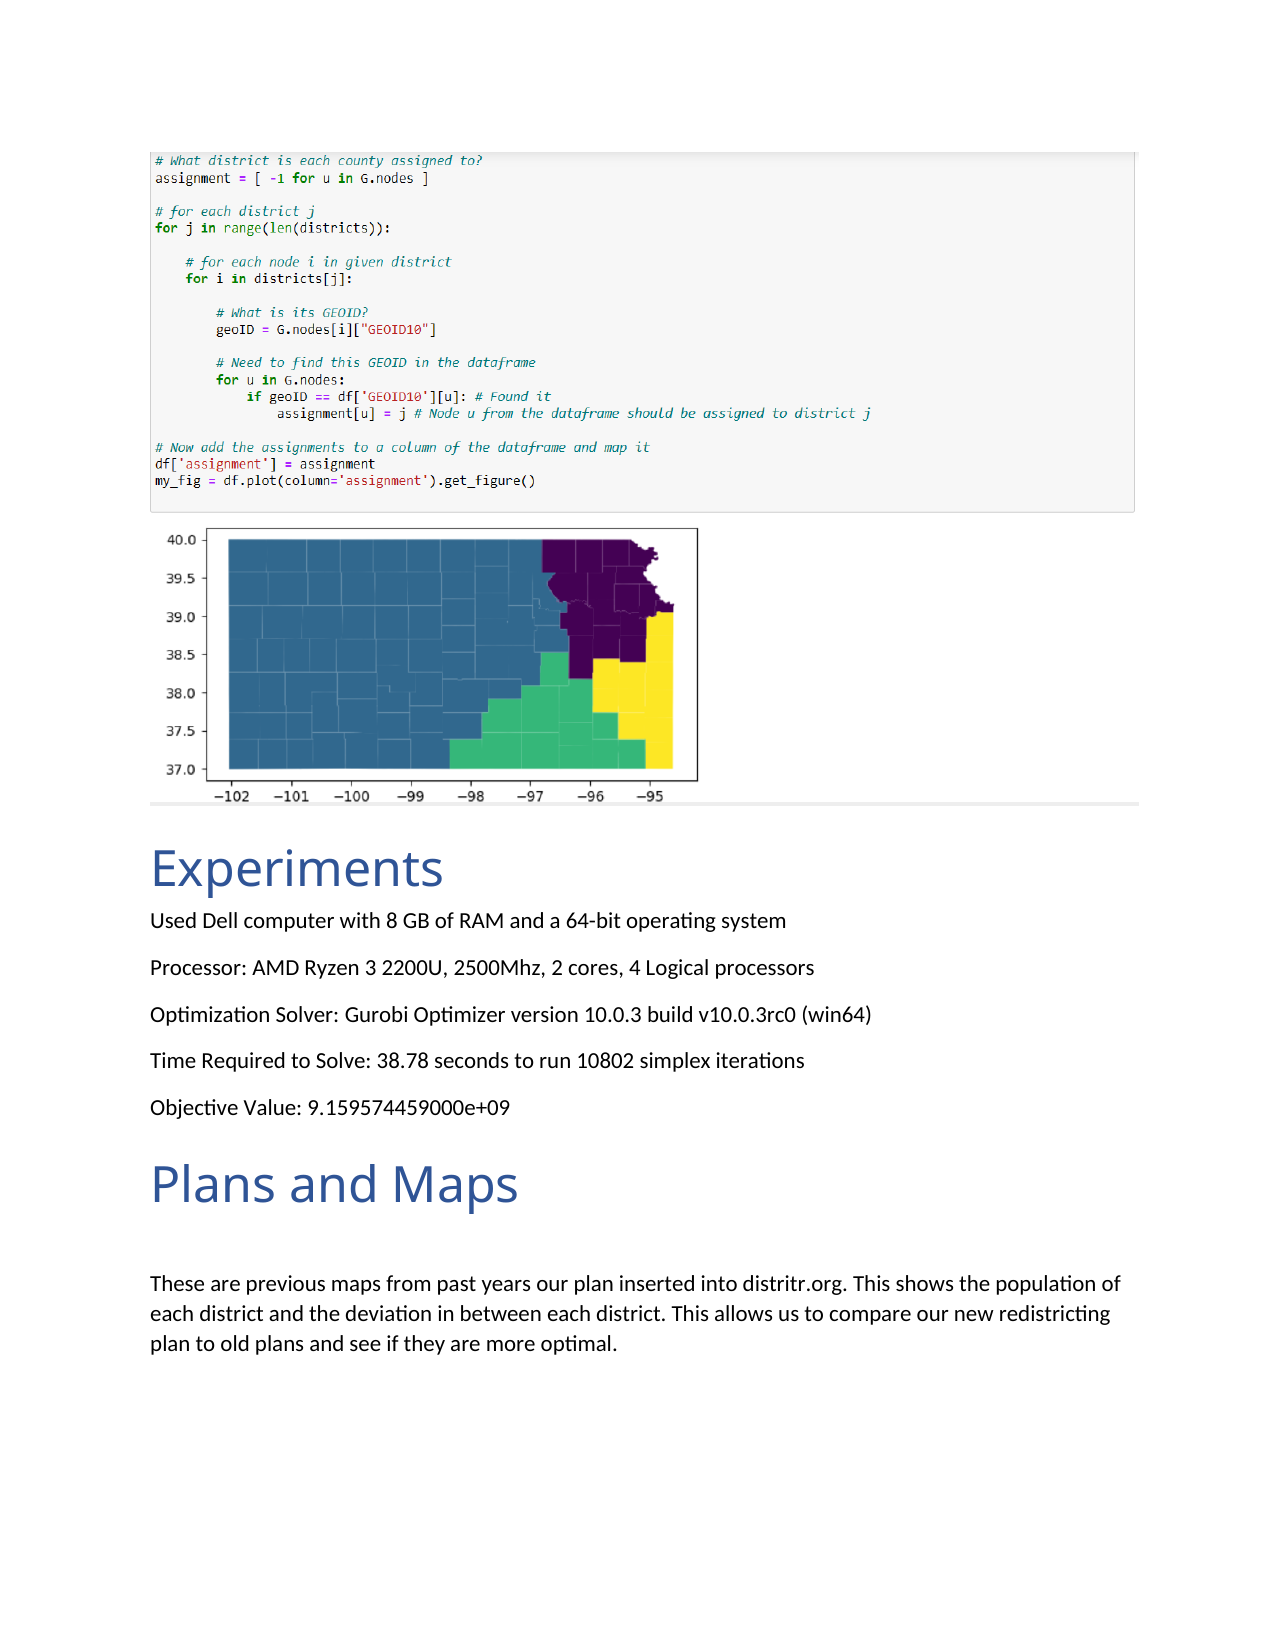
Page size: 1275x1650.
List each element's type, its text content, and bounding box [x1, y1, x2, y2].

text Objective Value: 9.159574459000e+09 [150, 1093, 1125, 1122]
text Used Dell computer with 8 GB of RAM and a 64-bit operating system [150, 906, 1125, 934]
text Time Required to Solve: 38.78 seconds to run 10802 simplex iterations [150, 1047, 1125, 1075]
text Processor: AMD Ryzen 3 2200U, 2500Mhz, 2 cores, 4 Logical processors [150, 953, 1125, 981]
picture [150, 150, 1139, 806]
text These are previous maps from past years our plan inserted into distritr.org. This shows the population of each district and the deviation in between each district. This allows us to compare our new redistricting plan to old plans and see if they are more optimal. [150, 1269, 1125, 1358]
subtitle Experiments [150, 832, 1125, 901]
text Optimization Solver: Gurobi Optimizer version 10.0.3 build v10.0.3rc0 (win64) [150, 1000, 1125, 1028]
subtitle Plans and Maps [150, 1149, 1125, 1217]
